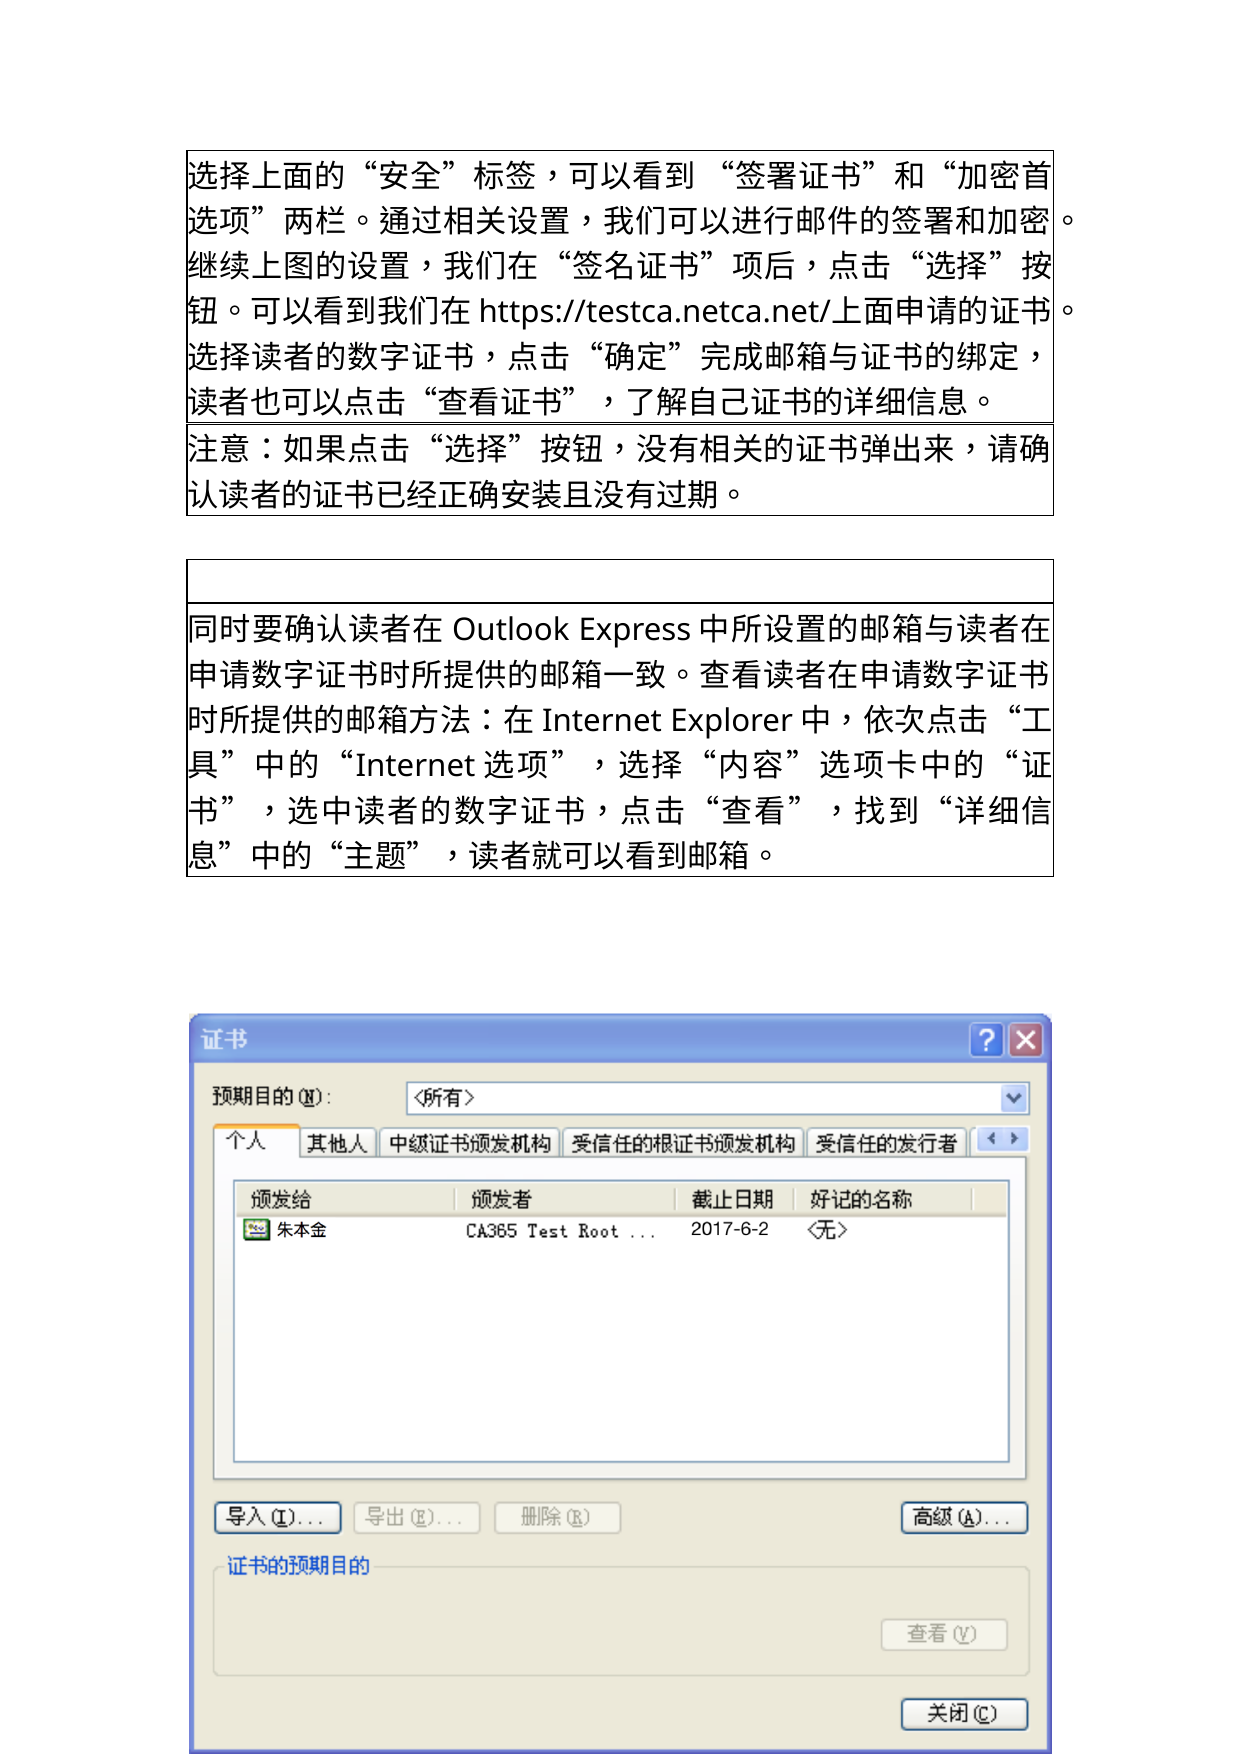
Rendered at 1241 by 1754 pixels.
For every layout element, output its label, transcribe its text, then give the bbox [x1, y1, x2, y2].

text 选择上面的“安全”标签，可以看到 “签署证书”和“加密首选项”两栏。通过相关设置，我们可以进行邮件的签署和加密。继续上图的设置，我们在“签名证书”项后，点击“选择”按钮。可以看到我们在https://testca.netca.net/上面申请的证书。选择读者的数字证书，点击“确定”完成邮箱与证书的绑定，读者也可以点击“查看证书”，了解自己证书的详细信息。 [188, 151, 1053, 422]
text 同时要确认读者在Outlook Express中所设置的邮箱与读者在申请数字证书时所提供的邮箱一致。查看读者在申请数字证书时所提供的邮箱方法：在Internet Explorer中，依次点击“工具”中的“Internet选项”，选择“内容”选项卡中的“证书”，选中读者的数字证书，点击“查看”，找到“详细信息”中的“主题”，读者就可以看到邮箱。 [188, 604, 1053, 876]
text 注意：如果点击“选择”按钮，没有相关的证书弹出来，请确认读者的证书已经正确安装且没有过期。 [188, 425, 1053, 515]
picture [187, 1010, 1053, 1754]
